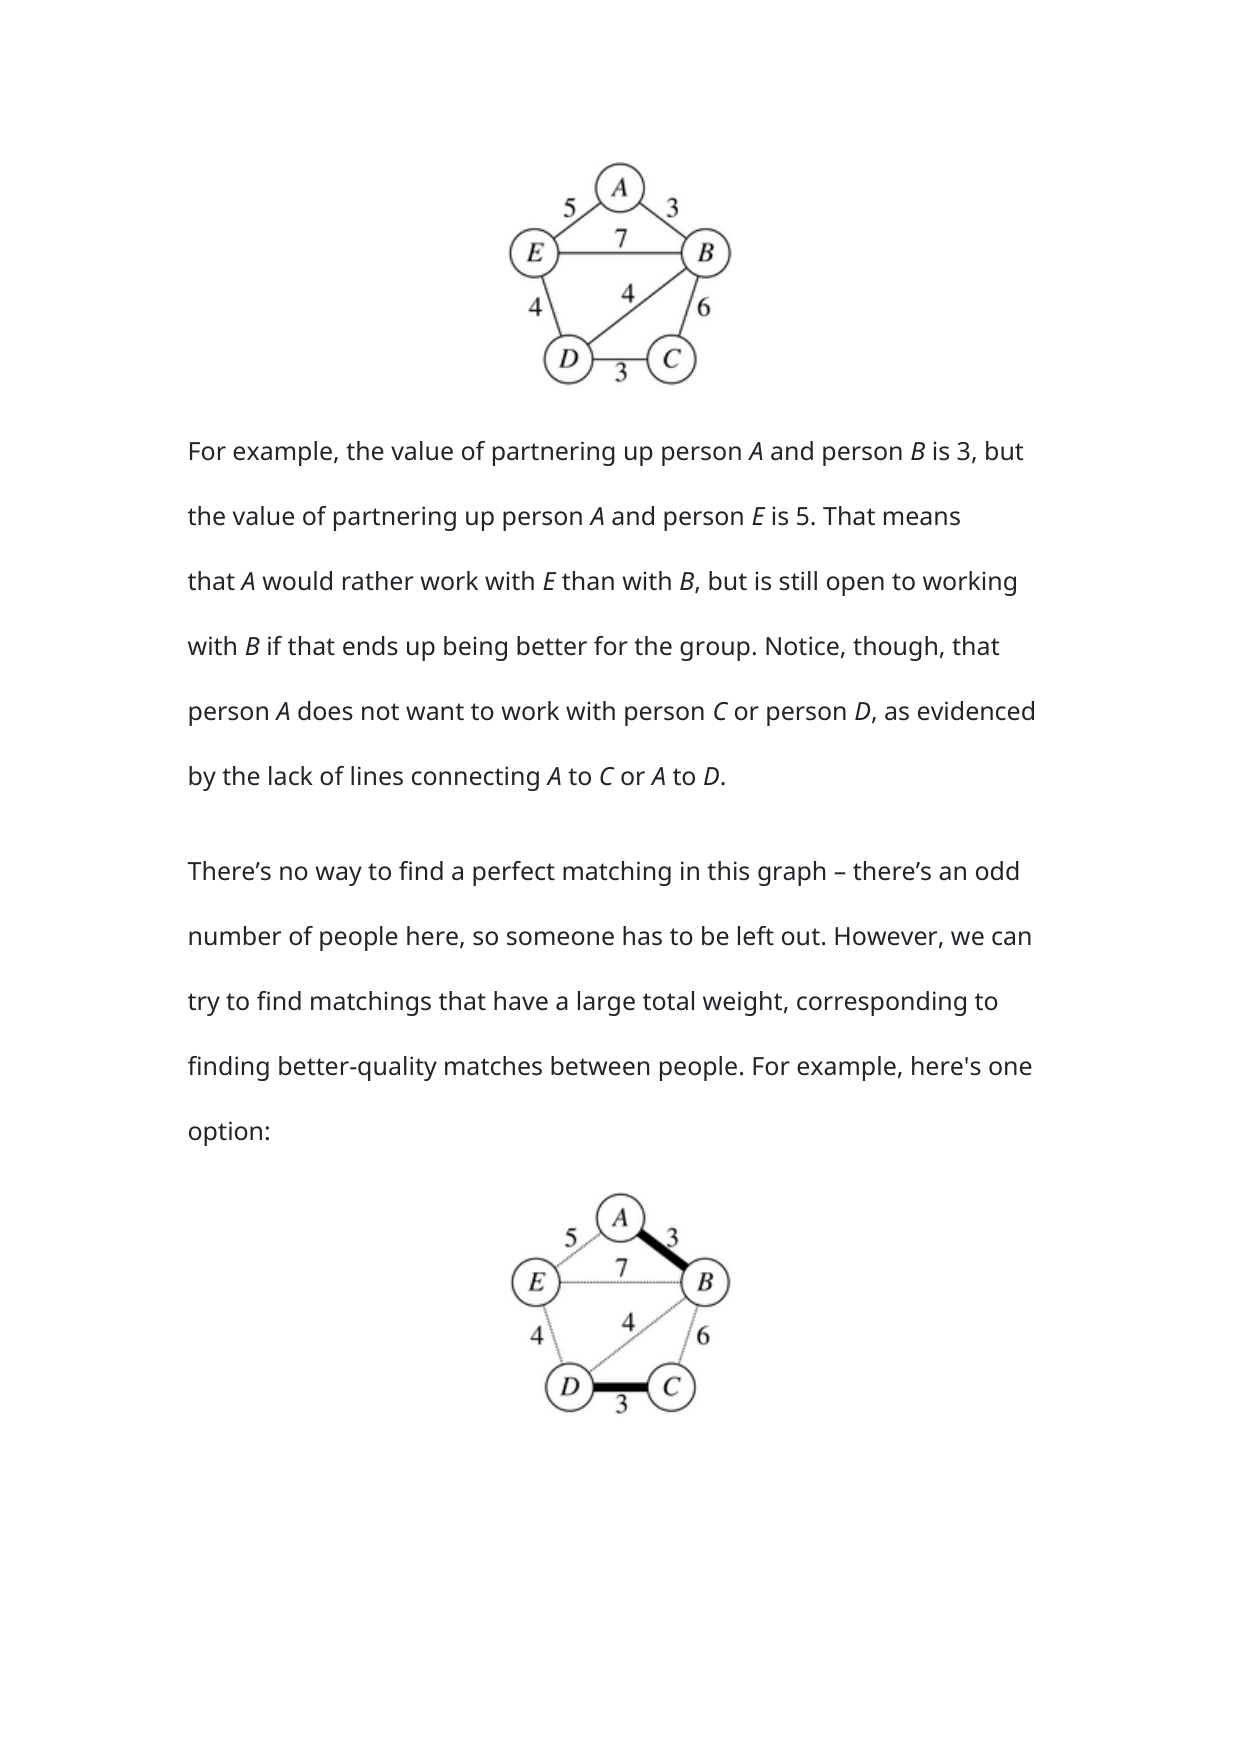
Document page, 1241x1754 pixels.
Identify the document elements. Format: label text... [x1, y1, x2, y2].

text There’s no way to find a perfect matching in this graph – there’s an odd number of people here, so someone has to be left out. However, we can try to find matchings that have a large total weight, corresponding to finding better-quality matches between people. For example, here's one option: [187, 838, 1053, 1163]
picture [509, 1192, 732, 1417]
text For example, the value of partnering up person A and person B is 3, but the value of partnering up person A and person E is 5. That means that A would rather work with E than with B, but is still open to working with B if that ends up being better for the group. Notice, though, that person A does not want to work with person C or person D, as evidenced by the lack of lines connecting A to C or A to D. [187, 419, 1053, 809]
picture [507, 162, 733, 387]
